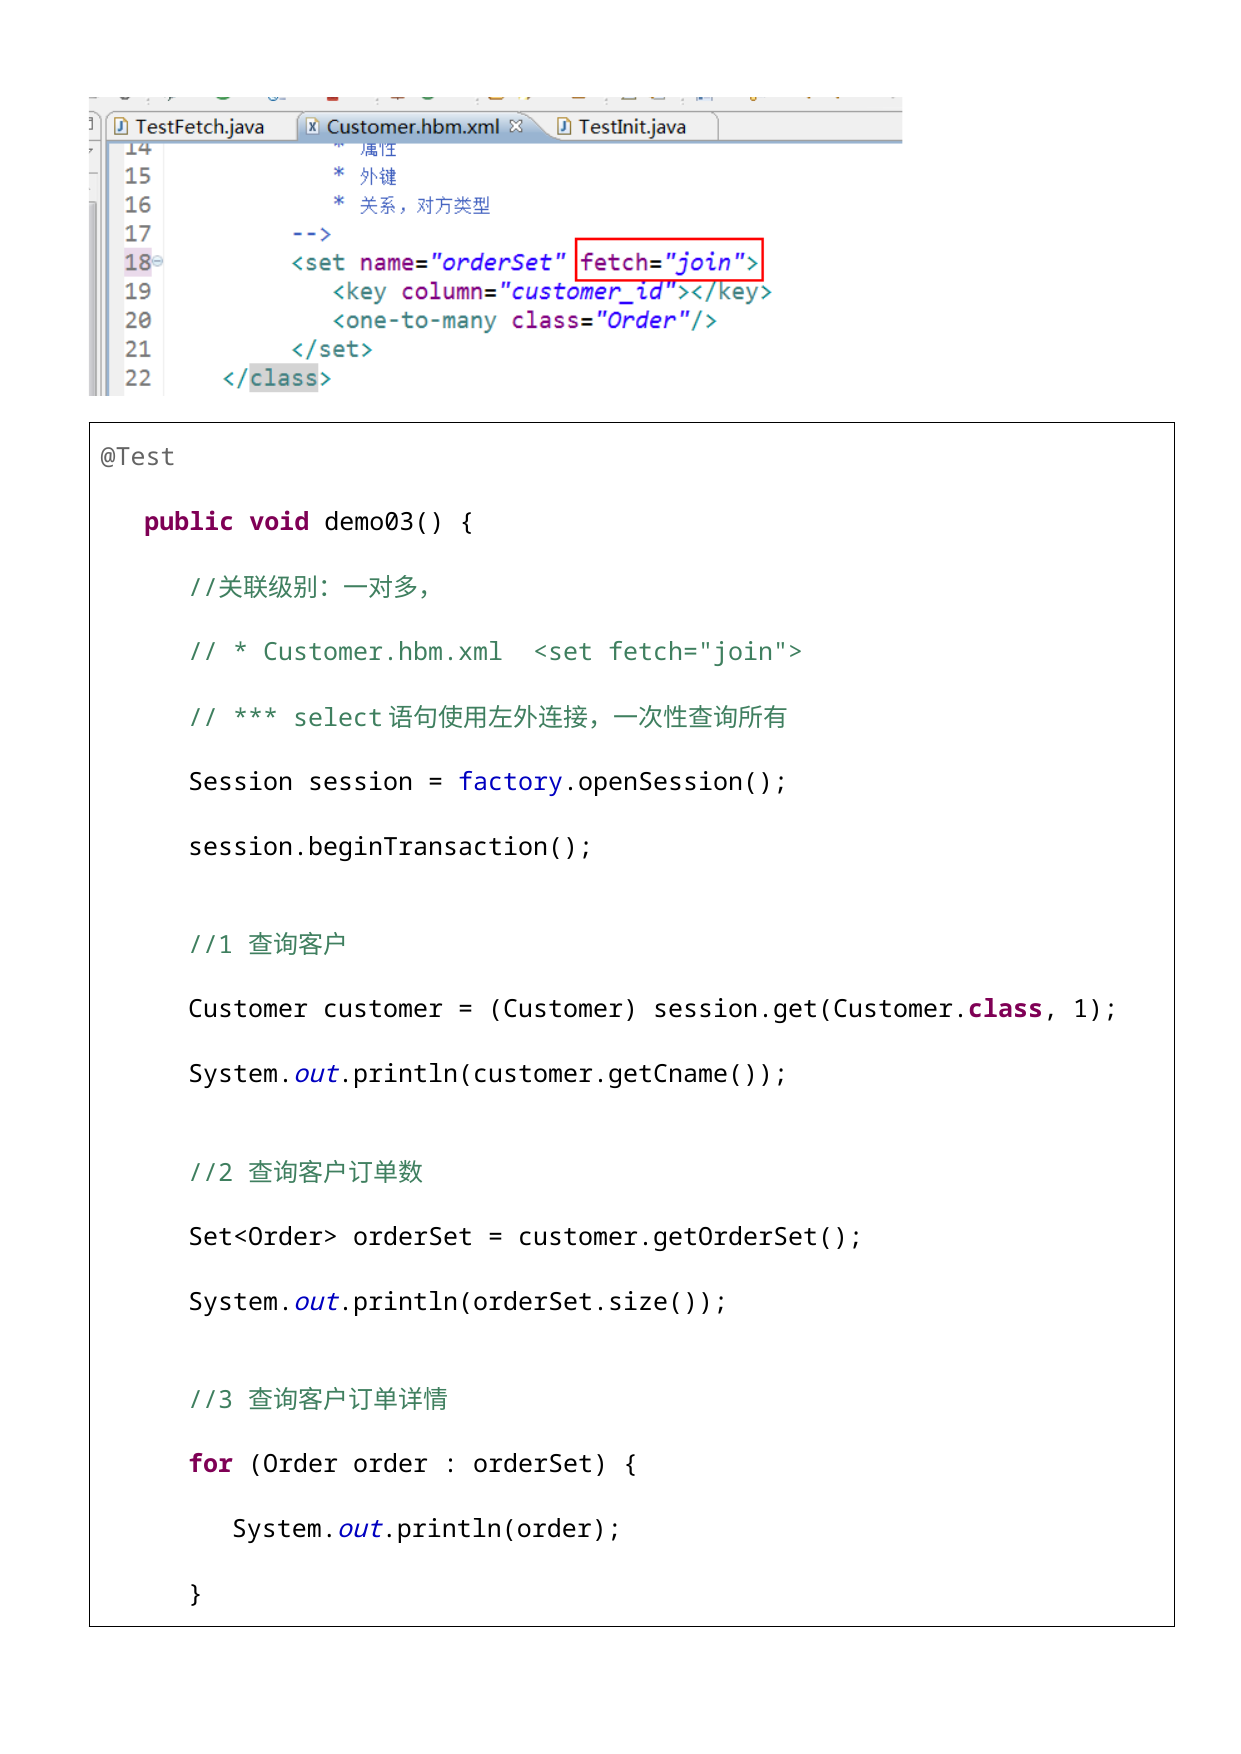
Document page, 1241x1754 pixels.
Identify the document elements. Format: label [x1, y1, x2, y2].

picture [88, 97, 903, 396]
table_header [90, 423, 1174, 1626]
